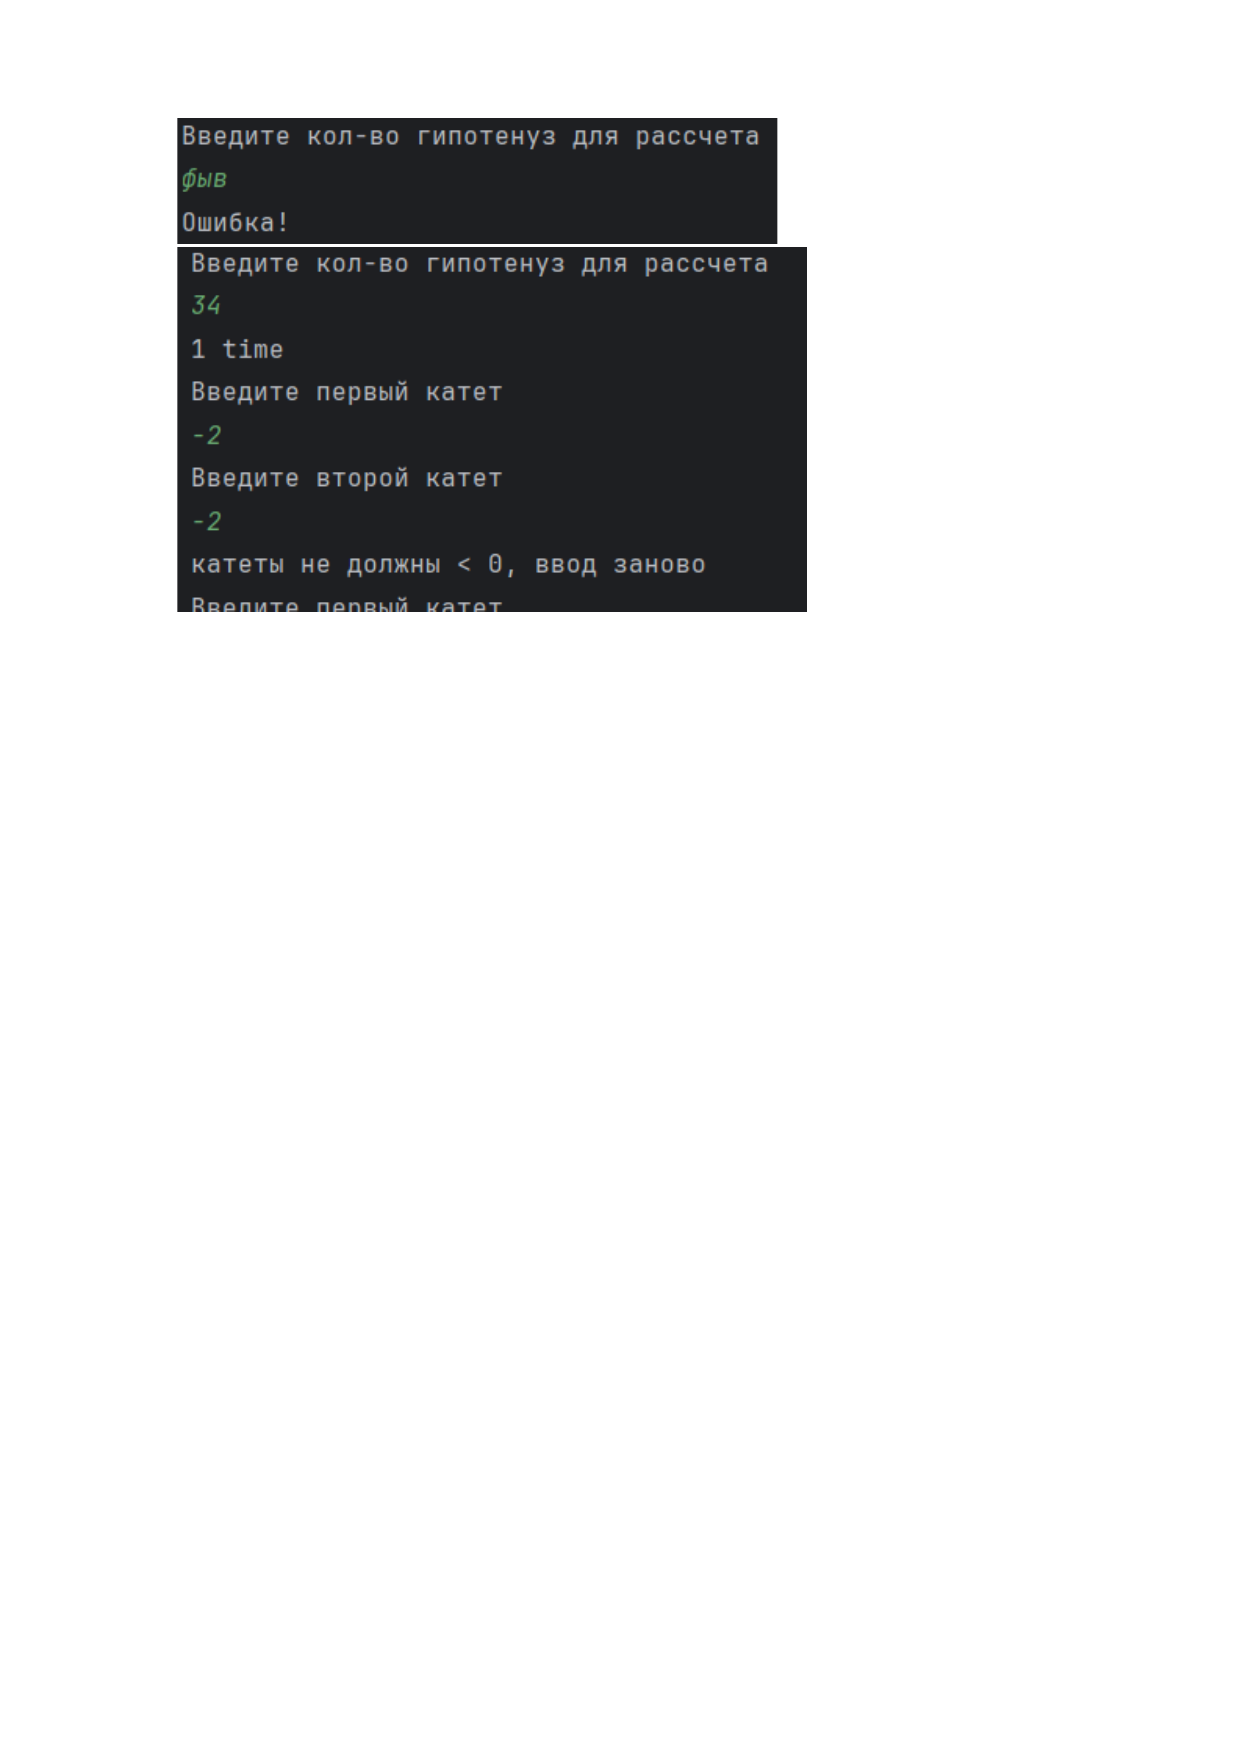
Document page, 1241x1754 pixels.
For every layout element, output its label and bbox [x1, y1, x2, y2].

picture [177, 247, 807, 612]
picture [177, 118, 778, 244]
